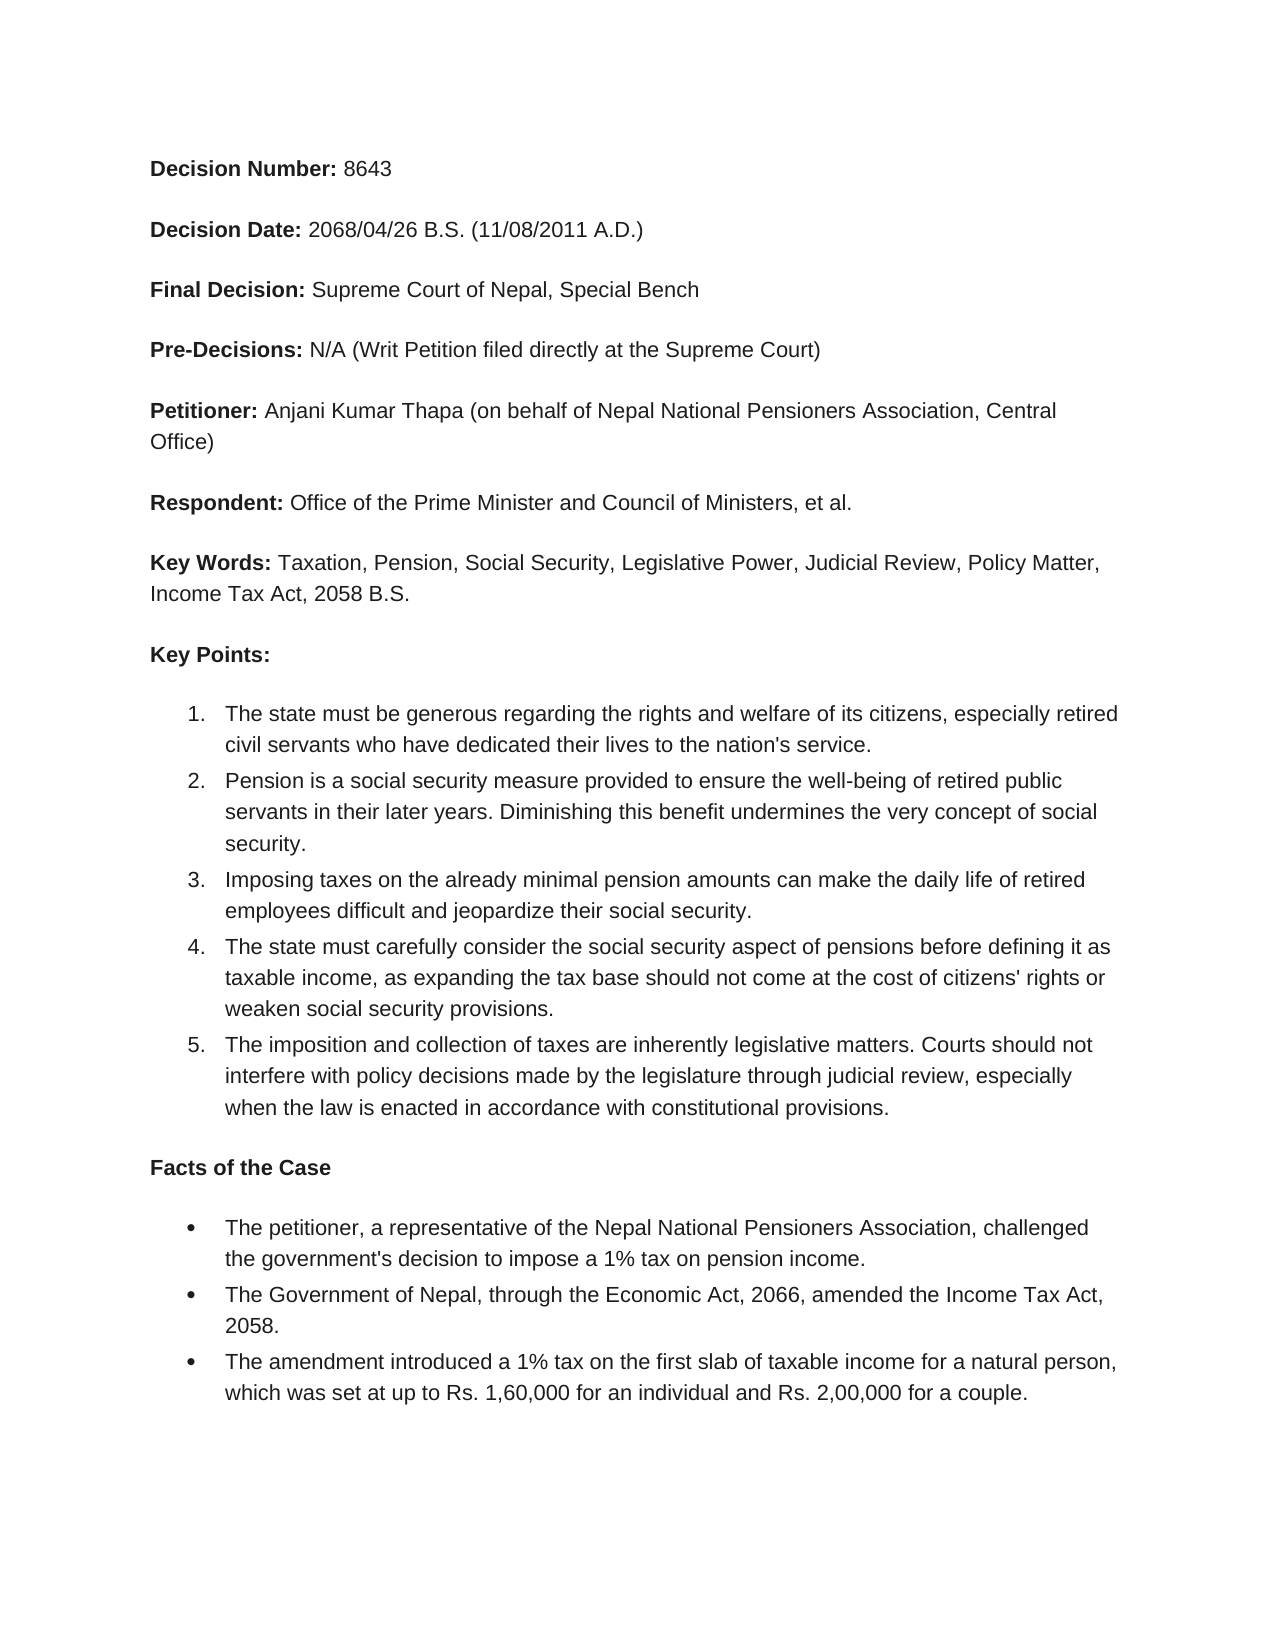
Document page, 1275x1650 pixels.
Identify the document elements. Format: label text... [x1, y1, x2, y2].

text Petitioner: Anjani Kumar Thapa (on behalf of Nepal National Pensioners Association, Central Office) [150, 392, 1125, 454]
text Key Points: [150, 635, 1125, 667]
text Decision Number: 8643 [150, 150, 1125, 181]
list The state must carefully consider the social security aspect of pensions before defining it as taxable income, as expanding the tax base should not come at the cost of citizens' rights or weaken social security provisions. [187, 928, 1125, 1021]
list The amendment introduced a 1% tax on the first slab of taxable income for a natural person, which was set at up to Rs. 1,60,000 for an individual and Rs. 2,00,000 for a couple. [187, 1343, 1125, 1405]
list Imposing taxes on the already minimal pension amounts can make the daily life of retired employees difficult and jeopardize their social security. [187, 860, 1125, 923]
list The imposition and collection of taxes are inherently legislative matters. Courts should not interfere with policy decisions made by the legislature through judicial review, especially when the law is enacted in accordance with constitutional provisions. [187, 1026, 1125, 1120]
text Respondent: Office of the Prime Minister and Council of Ministers, et al. [150, 483, 1125, 514]
text Decision Date: 2068/04/26 B.S. (11/08/2011 A.D.) [150, 210, 1125, 242]
list Pension is a social security measure provided to ensure the well-being of retired public servants in their later years. Diminishing this benefit undermines the very concept of social security. [187, 762, 1125, 856]
list The state must be generous regarding the rights and welfare of its citizens, especially retired civil servants who have dedicated their lives to the nation's service. [187, 695, 1125, 757]
list The Government of Nepal, through the Economic Act, 2066, amended the Income Tax Act, 2058. [187, 1276, 1125, 1338]
text Facts of the Case [150, 1149, 1125, 1180]
text Final Decision: Supreme Court of Nepal, Special Bench [150, 271, 1125, 302]
text Key Words: Taxation, Pension, Social Security, Legislative Power, Judicial Review, Policy Matter, Income Tax Act, 2058 B.S. [150, 544, 1125, 606]
list The petitioner, a representative of the Nepal National Pensioners Association, challenged the government's decision to impose a 1% tax on pension income. [187, 1208, 1125, 1271]
text Pre-Decisions: N/A (Writ Petition filed directly at the Supreme Court) [150, 331, 1125, 362]
